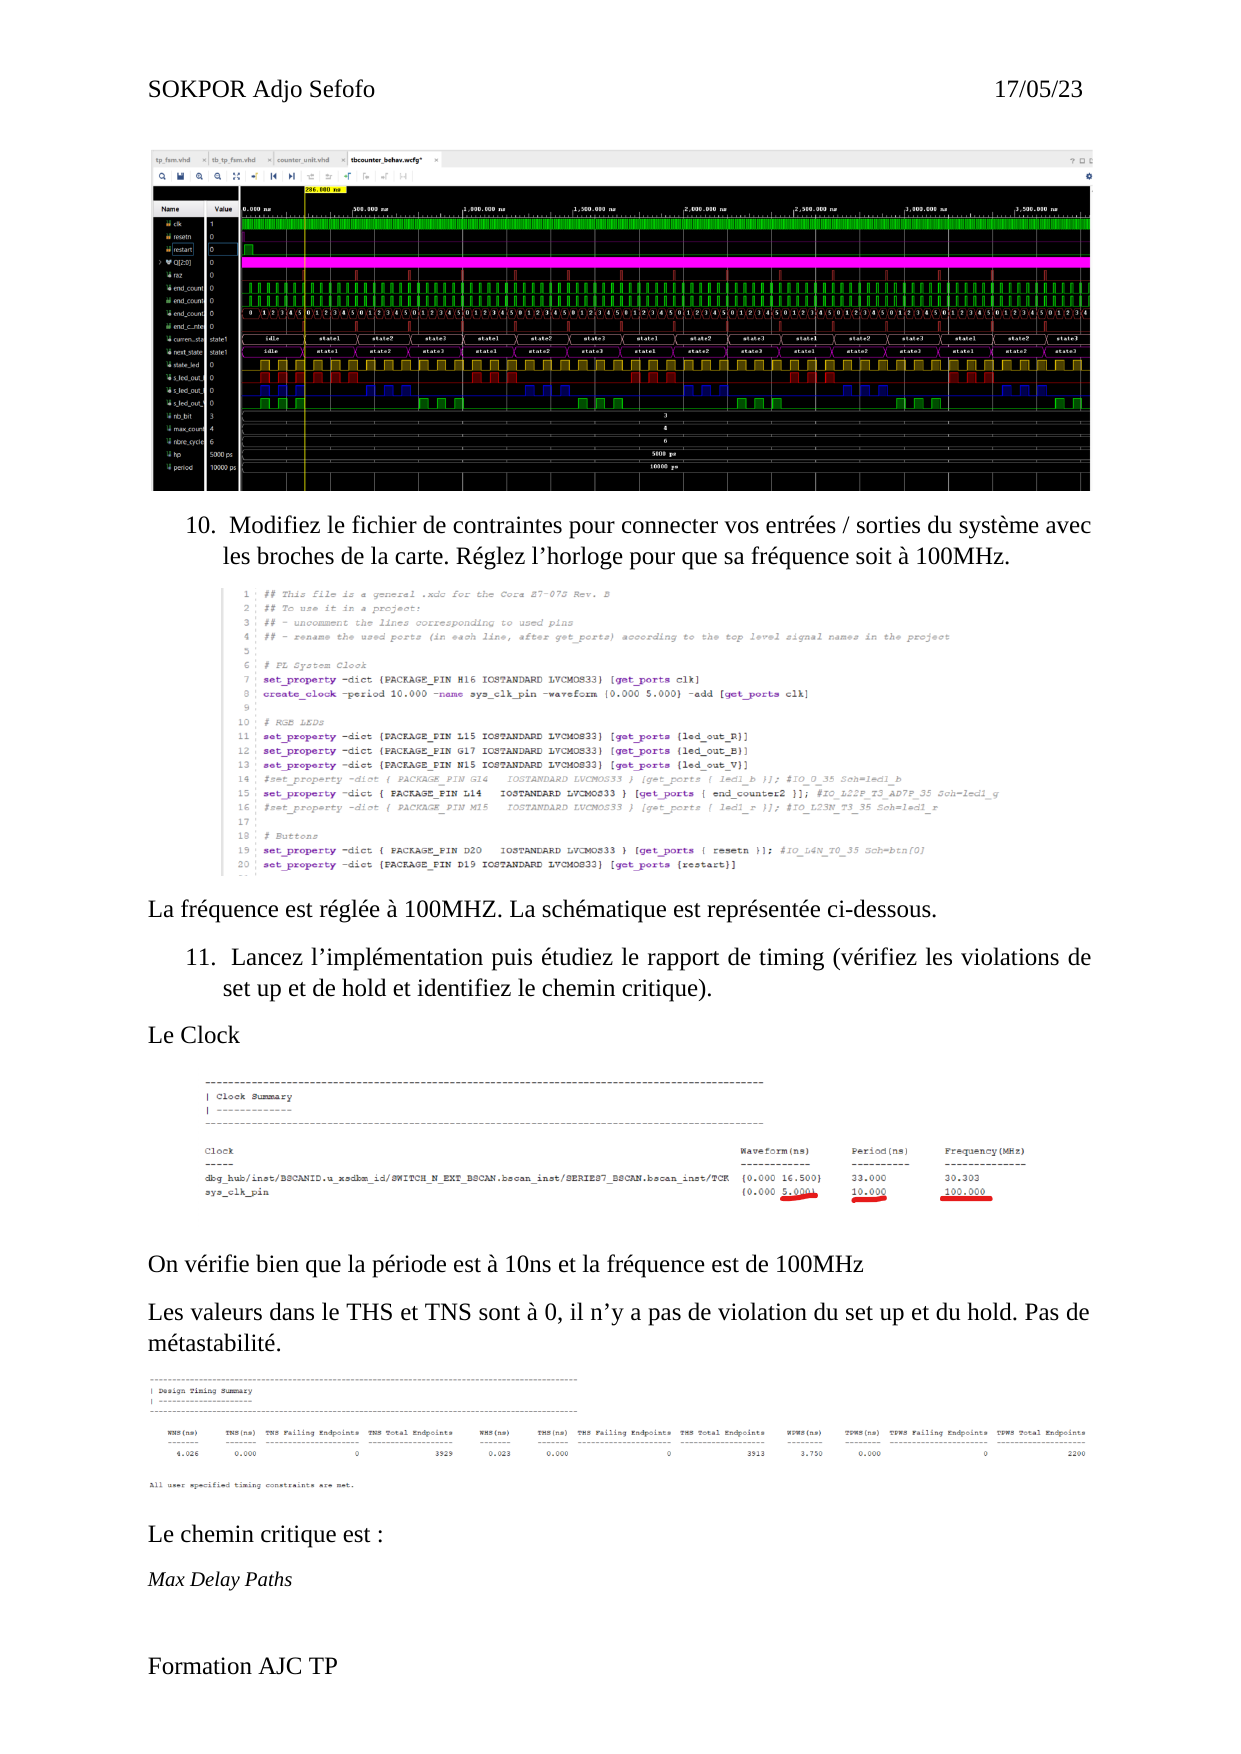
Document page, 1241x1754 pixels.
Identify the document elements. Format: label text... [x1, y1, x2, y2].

text Max Delay Paths [148, 1567, 1093, 1591]
list Modifiez le fichier de contraintes pour connecter vos entrées / sorties du système avec les broches de la carte. Réglez l’horloge pour que sa fréquence soit à 100MHz. [185, 510, 1093, 569]
picture [147, 147, 1093, 491]
text Le chemin critique est : [148, 1519, 1093, 1548]
picture [198, 1068, 1042, 1230]
text On vérifie bien que la période est à 10ns et la fréquence est de 100MHz [148, 1249, 1093, 1278]
text La fréquence est réglée à 100MHZ. La schématique est représentée ci-dessous. [148, 894, 1093, 923]
picture [212, 588, 1028, 876]
text Le Clock [148, 1021, 1093, 1049]
picture [147, 1375, 1093, 1501]
list Lancez l’implémentation puis étudiez le rapport de timing (vérifiez les violations de set up et de hold et identifiez le chemin critique). [185, 942, 1093, 1002]
text Les valeurs dans le THS et TNS sont à 0, il n’y a pas de violation du set up et du hold. Pas de métastabilité. [148, 1297, 1093, 1356]
